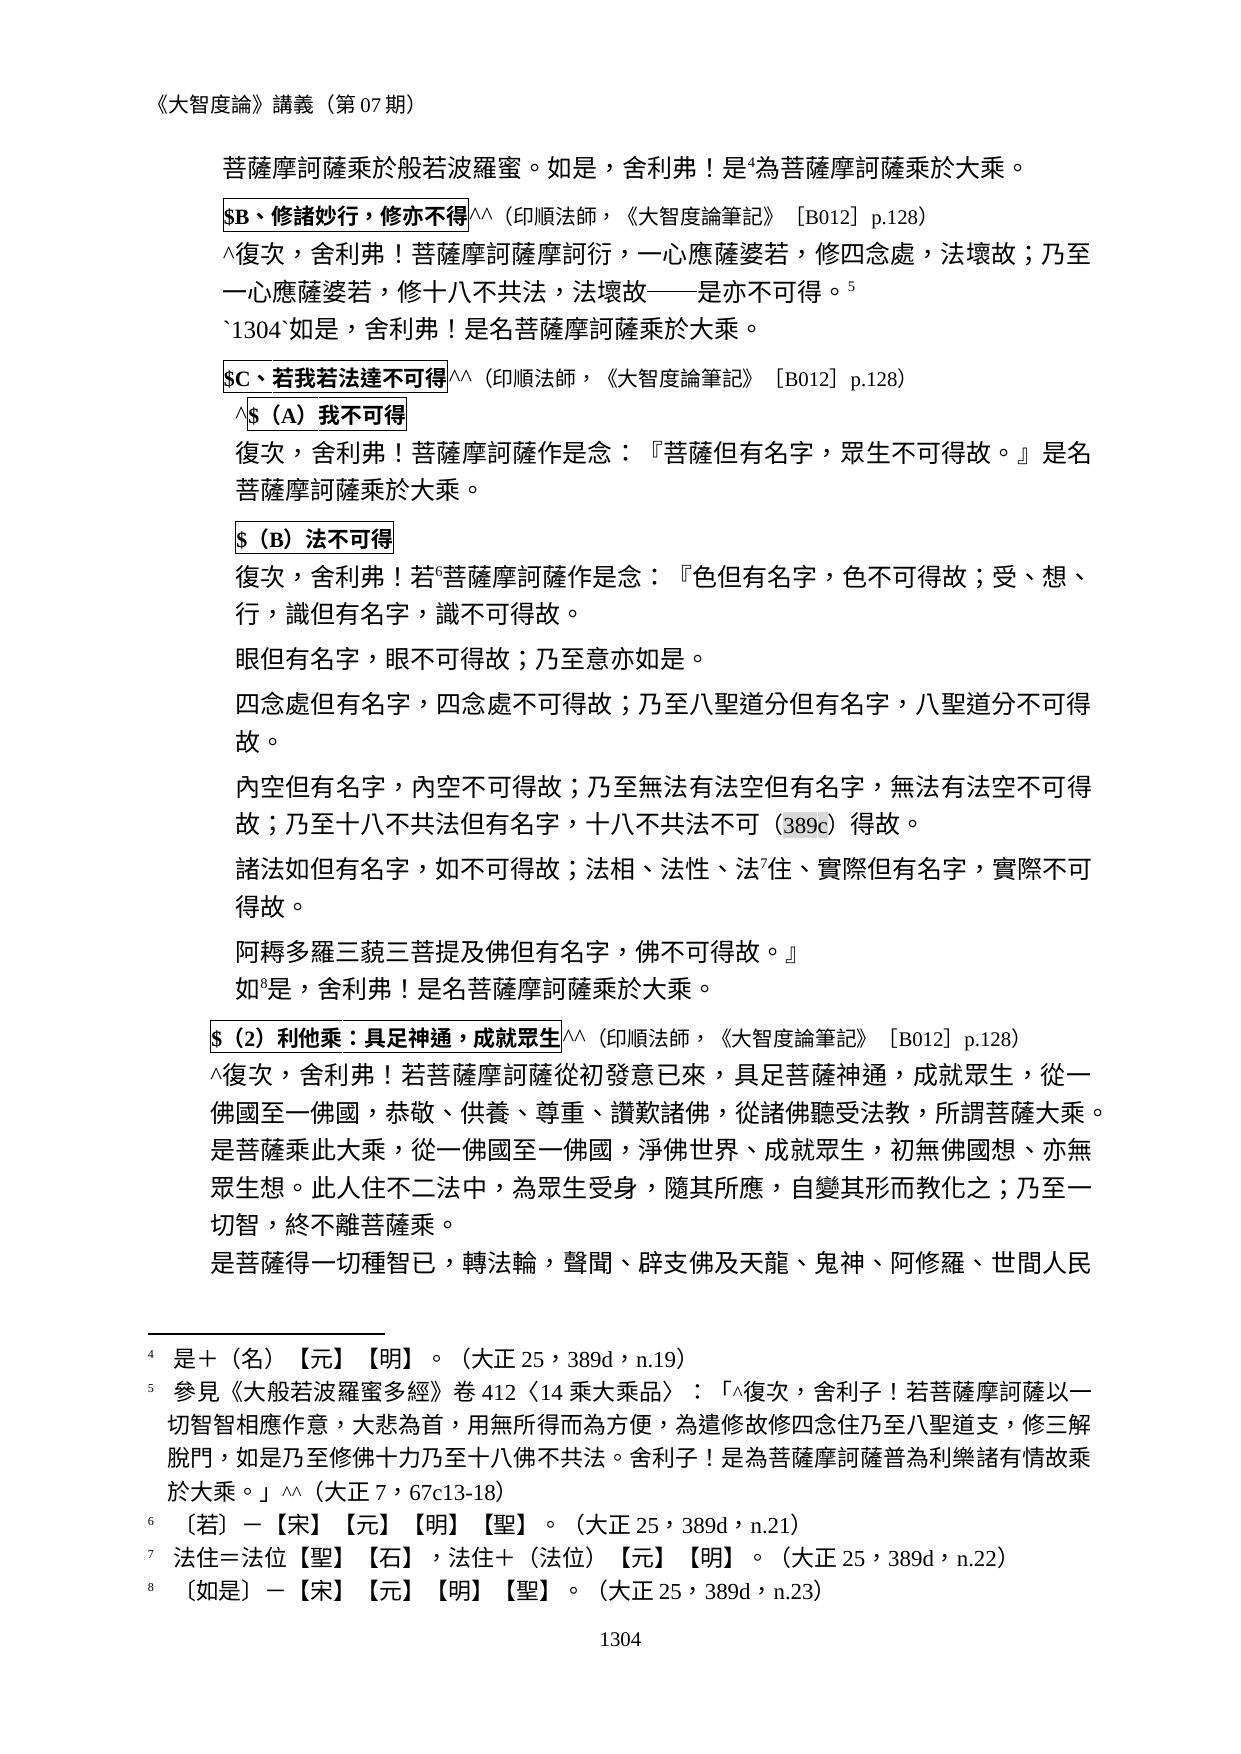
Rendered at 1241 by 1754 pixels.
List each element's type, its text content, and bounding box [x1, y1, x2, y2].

text ^復次，舍利弗！若菩薩摩訶薩從初發意已來，具足菩薩神通，成就眾生，從一佛國至一佛國，恭敬、供養、尊重、讚歎諸佛，從諸佛聽受法教，所謂菩薩大乘。 [210, 1055, 1092, 1130]
text 復次，舍利弗！菩薩摩訶薩作是念：『菩薩但有名字，眾生不可得故。』是名菩薩摩訶薩乘於大乘。 [235, 433, 1092, 508]
text 內空但有名字，內空不可得故；乃至無法有法空但有名字，無法有法空不可得故；乃至十八不共法但有名字，十八不共法不可（）得故。 [235, 766, 1092, 841]
text 復次，舍利弗！若菩薩摩訶薩作是念：『色但有名字，色不可得故；受、想、行，識但有名字，識不可得故。 [235, 556, 1092, 631]
text ^富樓那答舍利弗言：「菩薩摩訶薩行般若波羅蜜時，乘檀波羅蜜，亦不得檀波羅蜜，亦不得菩薩，亦不得受者，用無所得故，是名菩薩摩訶薩乘檀波羅蜜。菩薩摩訶薩行般若波羅蜜時，乘尸羅波羅蜜、羼提波羅蜜、毘梨耶波羅蜜、禪波羅蜜；乘般若波羅蜜，亦不得般若波羅蜜，亦不得菩薩，用無所得故，是為菩薩摩訶薩乘於般若波羅蜜。如是，舍利弗！是為菩薩摩訶薩乘於大乘。 [223, 148, 1092, 185]
text 諸法如但有名字，如不可得故；法相、法性、法住、實際但有名字，實際不可得故。 [235, 849, 1092, 924]
text $（B）法不可得 [235, 519, 1092, 556]
text $B、修諸妙行，修亦不得^^（印順法師，《大智度論筆記》［B012］p.128） [223, 196, 1092, 234]
text 是菩薩得一切種智已，轉法輪，聲聞、辟支佛及天龍、鬼神、阿修羅、世間人民所不能轉。爾時，十方如恒河沙等諸佛皆歡喜稱名讚歎，作是言：『某方某國某菩薩摩訶薩乘於大乘，得一切種智，轉法輪！』 [210, 1243, 1092, 1280]
text 眼但有名字，眼不可得故；乃至意亦如是。 [235, 639, 1092, 676]
text 是菩薩乘此大乘，從一佛國至一佛國，淨佛世界、成就眾生，初無佛國想、亦無眾生想。此人住不二法中，為眾生受身，隨其所應，自變其形而教化之；乃至一切智，終不離菩薩乘。 [210, 1130, 1092, 1243]
text `1304`如是，舍利弗！是名菩薩摩訶薩乘於大乘。 [223, 309, 1092, 346]
text 阿耨多羅三藐三菩提及佛但有名字，佛不可得故。』 [235, 931, 1092, 969]
text 四念處但有名字，四念處不可得故；乃至八聖道分但有名字，八聖道分不可得故。 [235, 684, 1092, 759]
text ^復次，舍利弗！菩薩摩訶薩摩訶衍，一心應薩婆若，修四念處，法壞故；乃至一心應薩婆若，修十八不共法，法壞故──是亦不可得。 [223, 234, 1092, 309]
text $C、若我若法達不可得^^（印順法師，《大智度論筆記》［B012］p.128） [223, 358, 1092, 395]
text $（2）利他乘：具足神通，成就眾生^^（印順法師，《大智度論筆記》［B012］p.128） [210, 1018, 1092, 1055]
text ^$（A）我不可得 [235, 395, 1092, 433]
text 如是，舍利弗！是名菩薩摩訶薩乘於大乘。 [235, 969, 1092, 1006]
